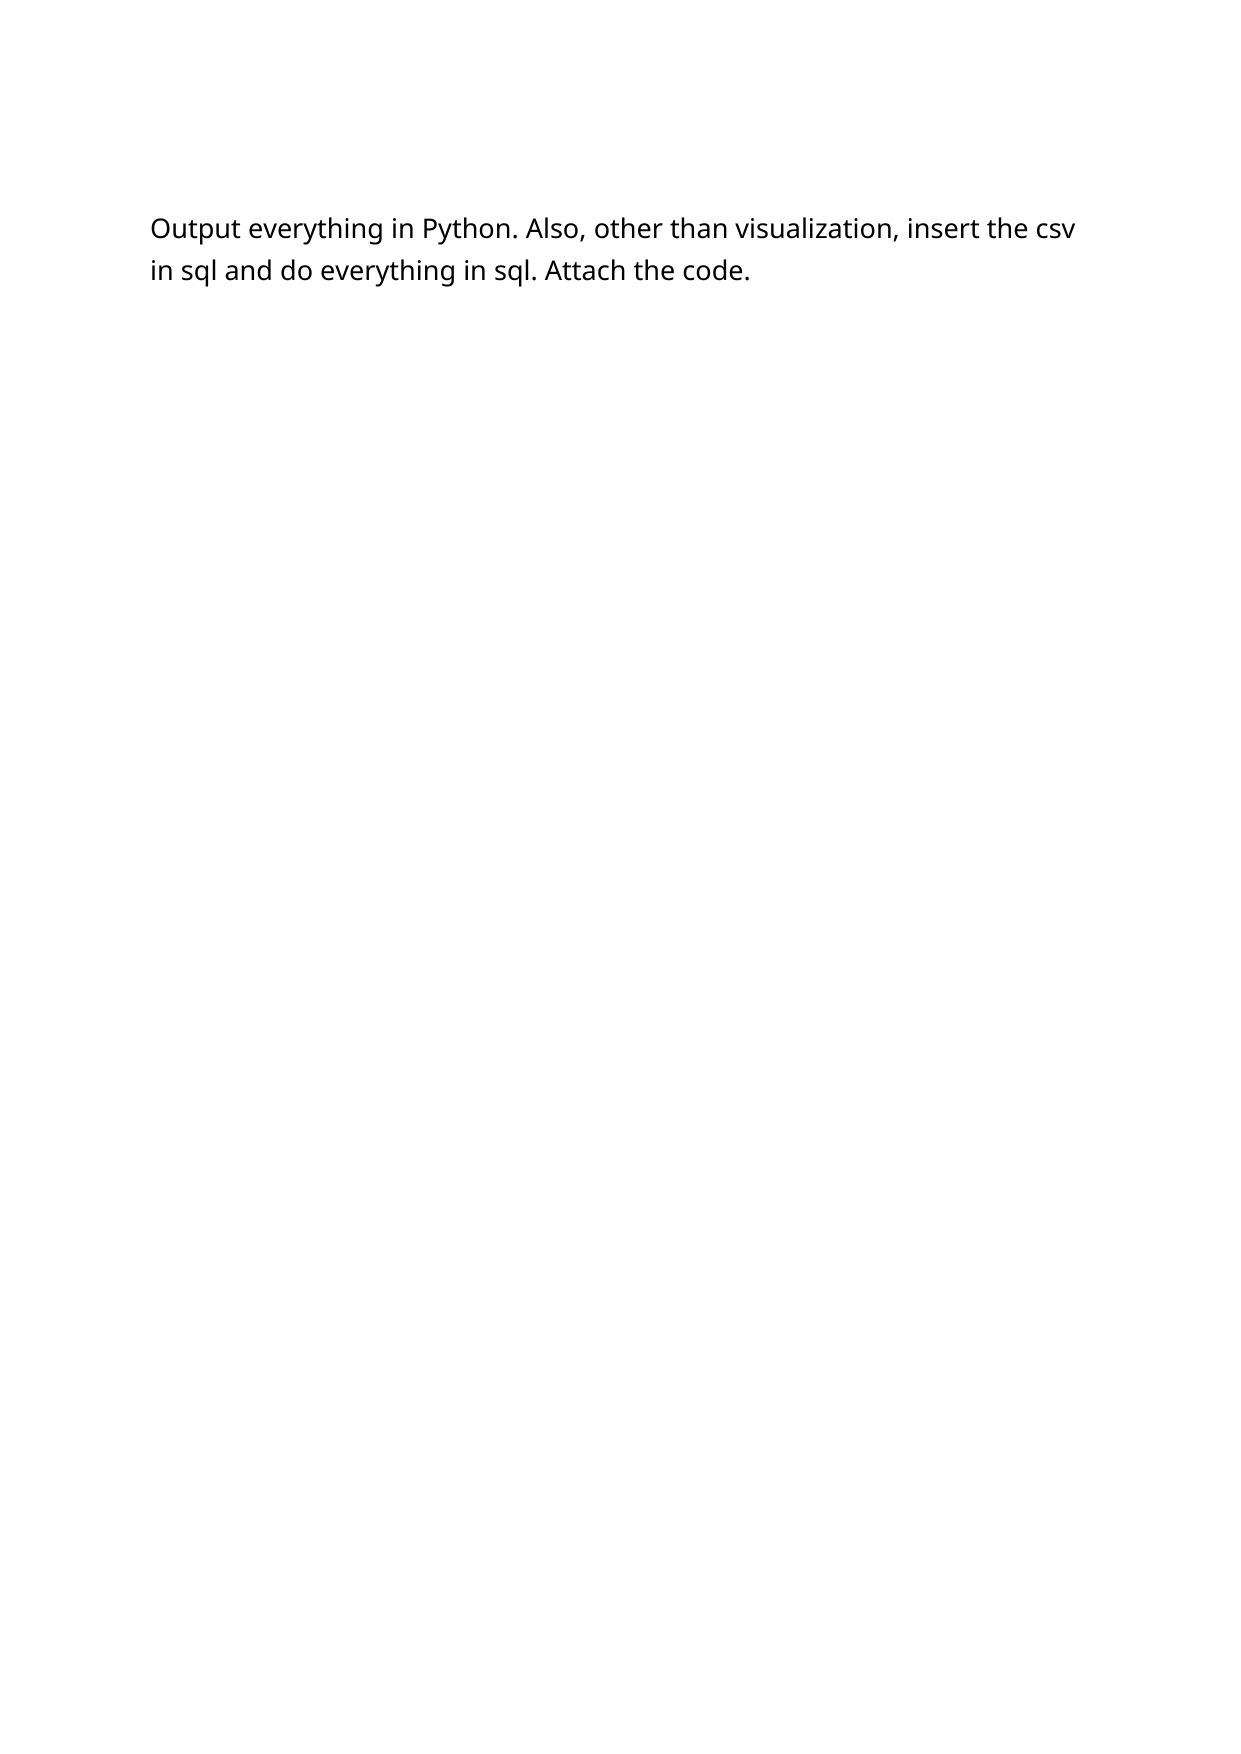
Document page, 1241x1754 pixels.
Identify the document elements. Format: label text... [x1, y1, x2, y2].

text Output everything in Python. Also, other than visualization, insert the csv in sql and do everything in sql. Attach the code. [150, 209, 1090, 288]
